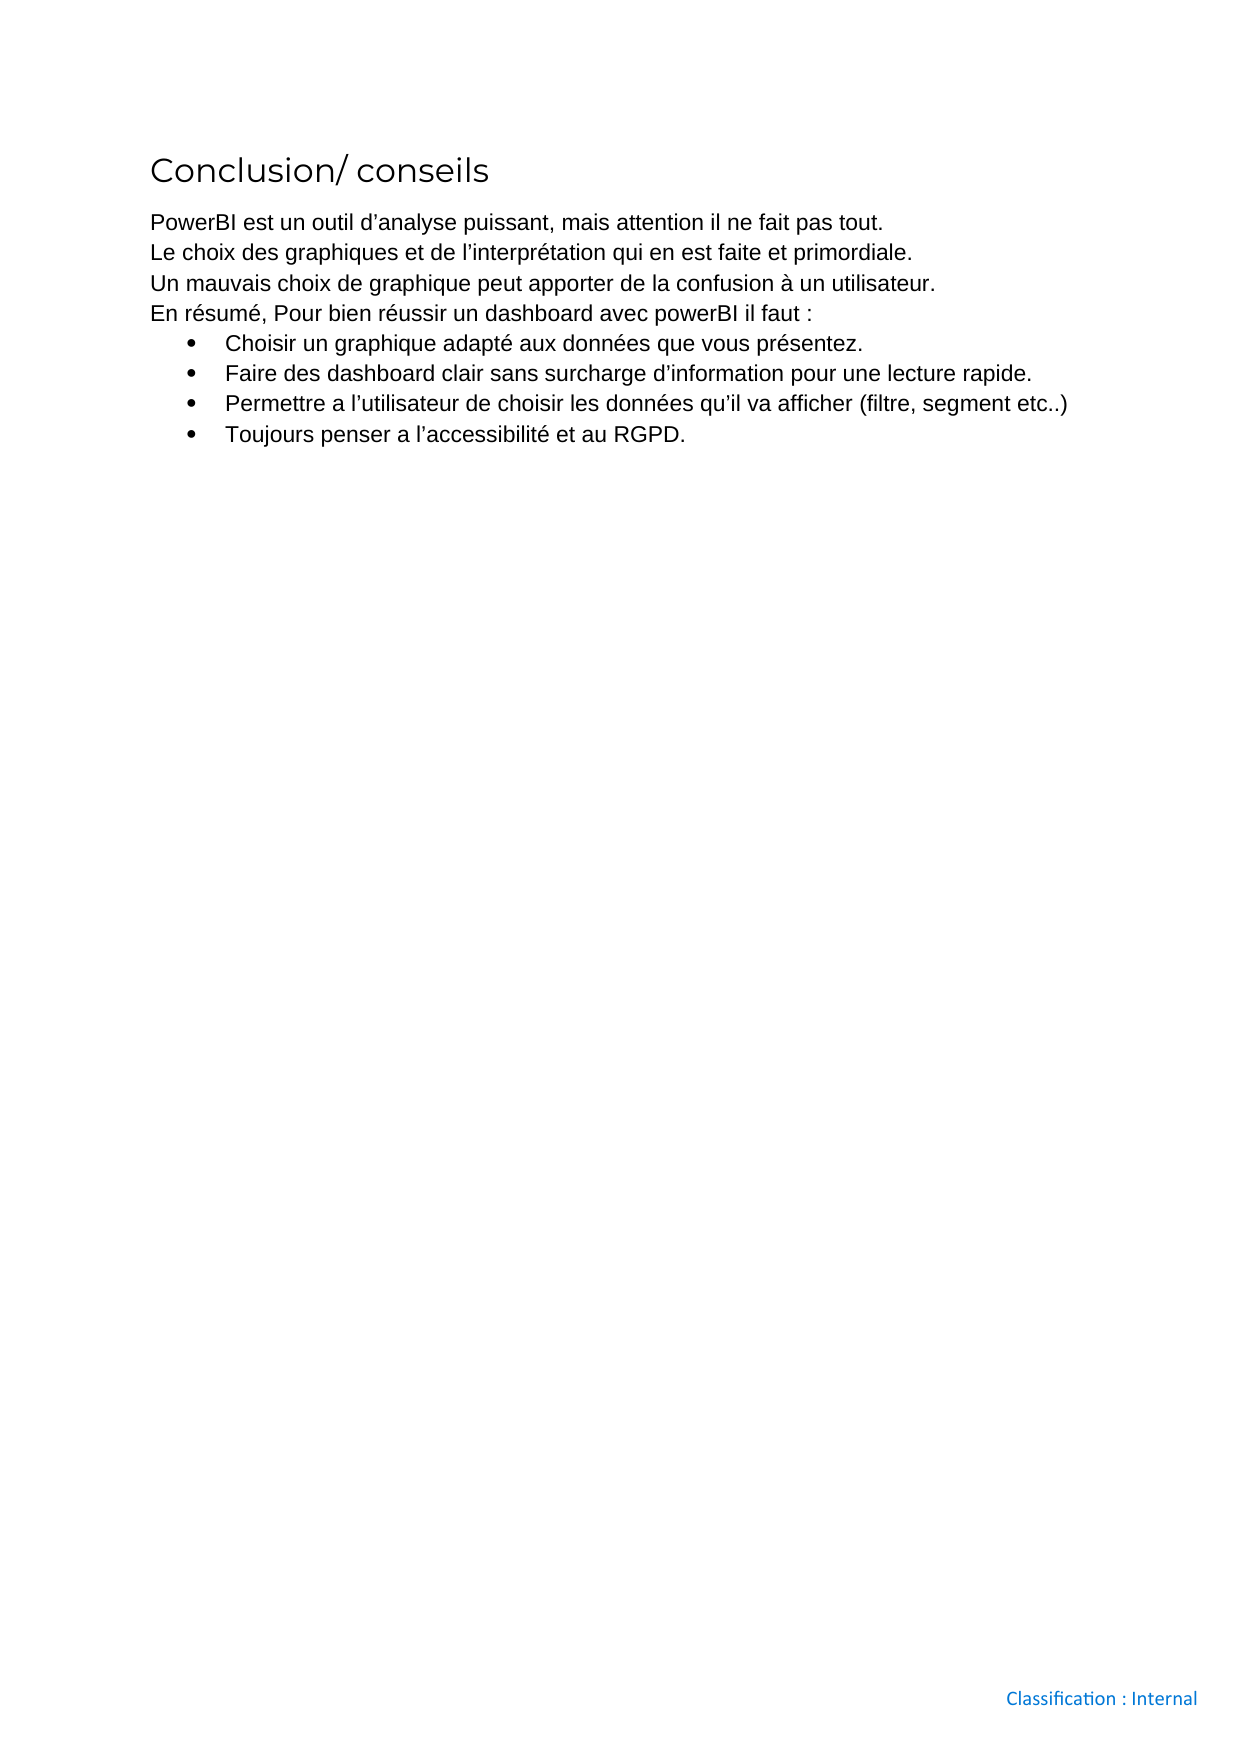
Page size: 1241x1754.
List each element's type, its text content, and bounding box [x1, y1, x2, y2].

list Toujours penser a l’accessibilité et au RGPD. [187, 421, 1090, 447]
list Permettre a l’utilisateur de choisir les données qu’il va afficher (filtre, segment etc..) [187, 390, 1090, 417]
list Choisir un graphique adapté aux données que vous présentez. [187, 330, 1090, 356]
list Faire des dashboard clair sans surcharge d’information pour une lecture rapide. [187, 360, 1090, 387]
text PowerBI est un outil d’analyse puissant, mais attention il ne fait pas tout. [150, 209, 1090, 236]
text Le choix des graphiques et de l’interprétation qui en est faite et primordiale. [150, 239, 1090, 266]
text Un mauvais choix de graphique peut apporter de la confusion à un utilisateur. [150, 269, 1090, 296]
text En résumé, Pour bien réussir un dashboard avec powerBI il faut : [150, 300, 1090, 326]
subtitle Conclusion/ conseils [150, 150, 1090, 191]
